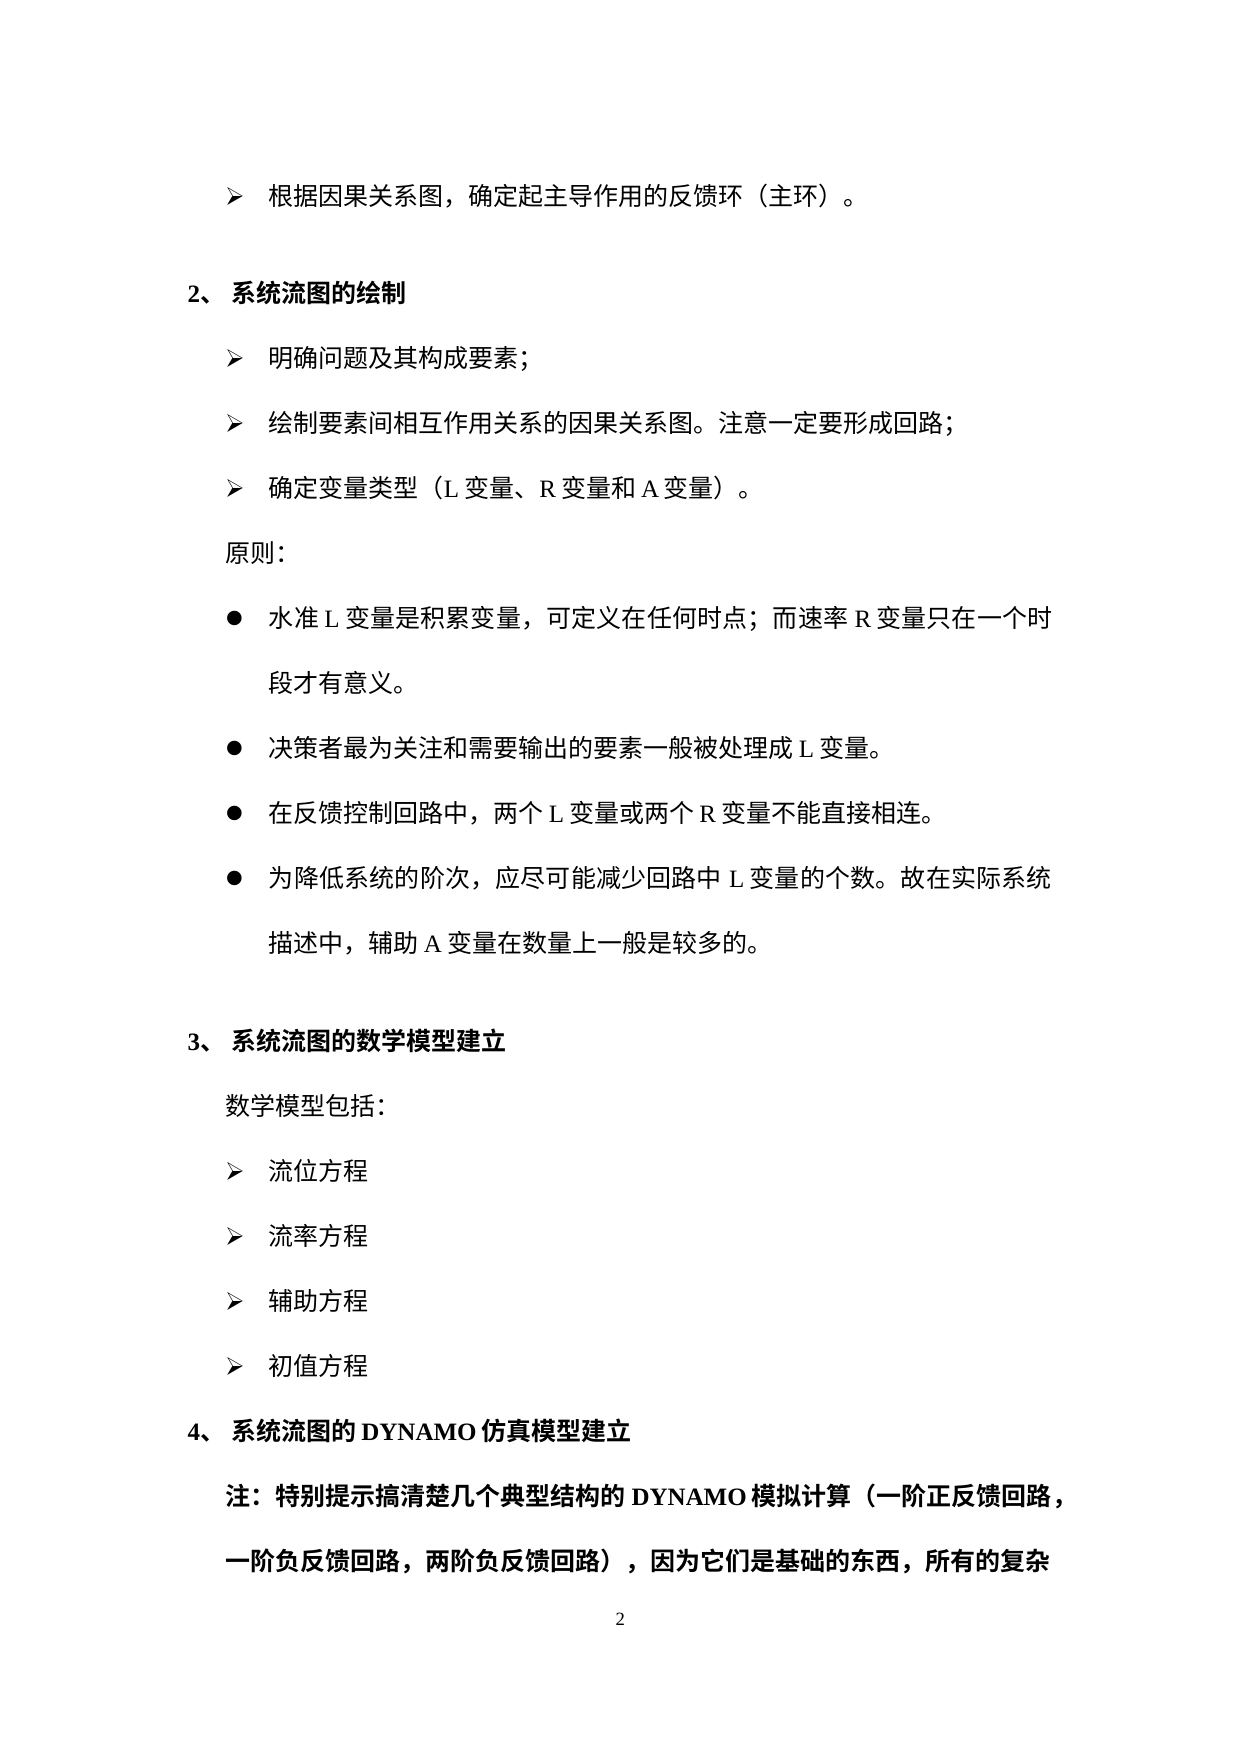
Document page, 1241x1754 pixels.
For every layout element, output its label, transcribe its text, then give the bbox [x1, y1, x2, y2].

list 初值方程 [225, 1332, 1053, 1397]
list 明确问题及其构成要素； [225, 324, 1053, 389]
list 辅助方程 [225, 1267, 1053, 1332]
text 数学模型包括： [225, 1072, 1053, 1137]
text 原则： [225, 519, 1053, 584]
list 水准L变量是积累变量，可定义在任何时点；而速率R变量只在一个时段才有意义。 [225, 584, 1053, 714]
list 确定变量类型（L变量、R变量和A变量）。 [225, 454, 1053, 519]
list 为降低系统的阶次，应尽可能减少回路中L变量的个数。故在实际系统描述中，辅助A变量在数量上一般是较多的。 [225, 844, 1053, 974]
list 流位方程 [225, 1137, 1053, 1202]
list 系统流图的DYNAMO仿真模型建立 [187, 1397, 1053, 1462]
list 流率方程 [225, 1202, 1053, 1267]
list 系统流图的绘制 [187, 259, 1053, 324]
list 根据因果关系图，确定起主导作用的反馈环（主环）。 [225, 162, 1053, 227]
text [225, 1462, 1053, 1592]
list 绘制要素间相互作用关系的因果关系图。注意一定要形成回路； [225, 389, 1053, 454]
list 在反馈控制回路中，两个L变量或两个R变量不能直接相连。 [225, 779, 1053, 844]
list 决策者最为关注和需要输出的要素一般被处理成L变量。 [225, 714, 1053, 779]
list 系统流图的数学模型建立 [187, 1007, 1053, 1072]
